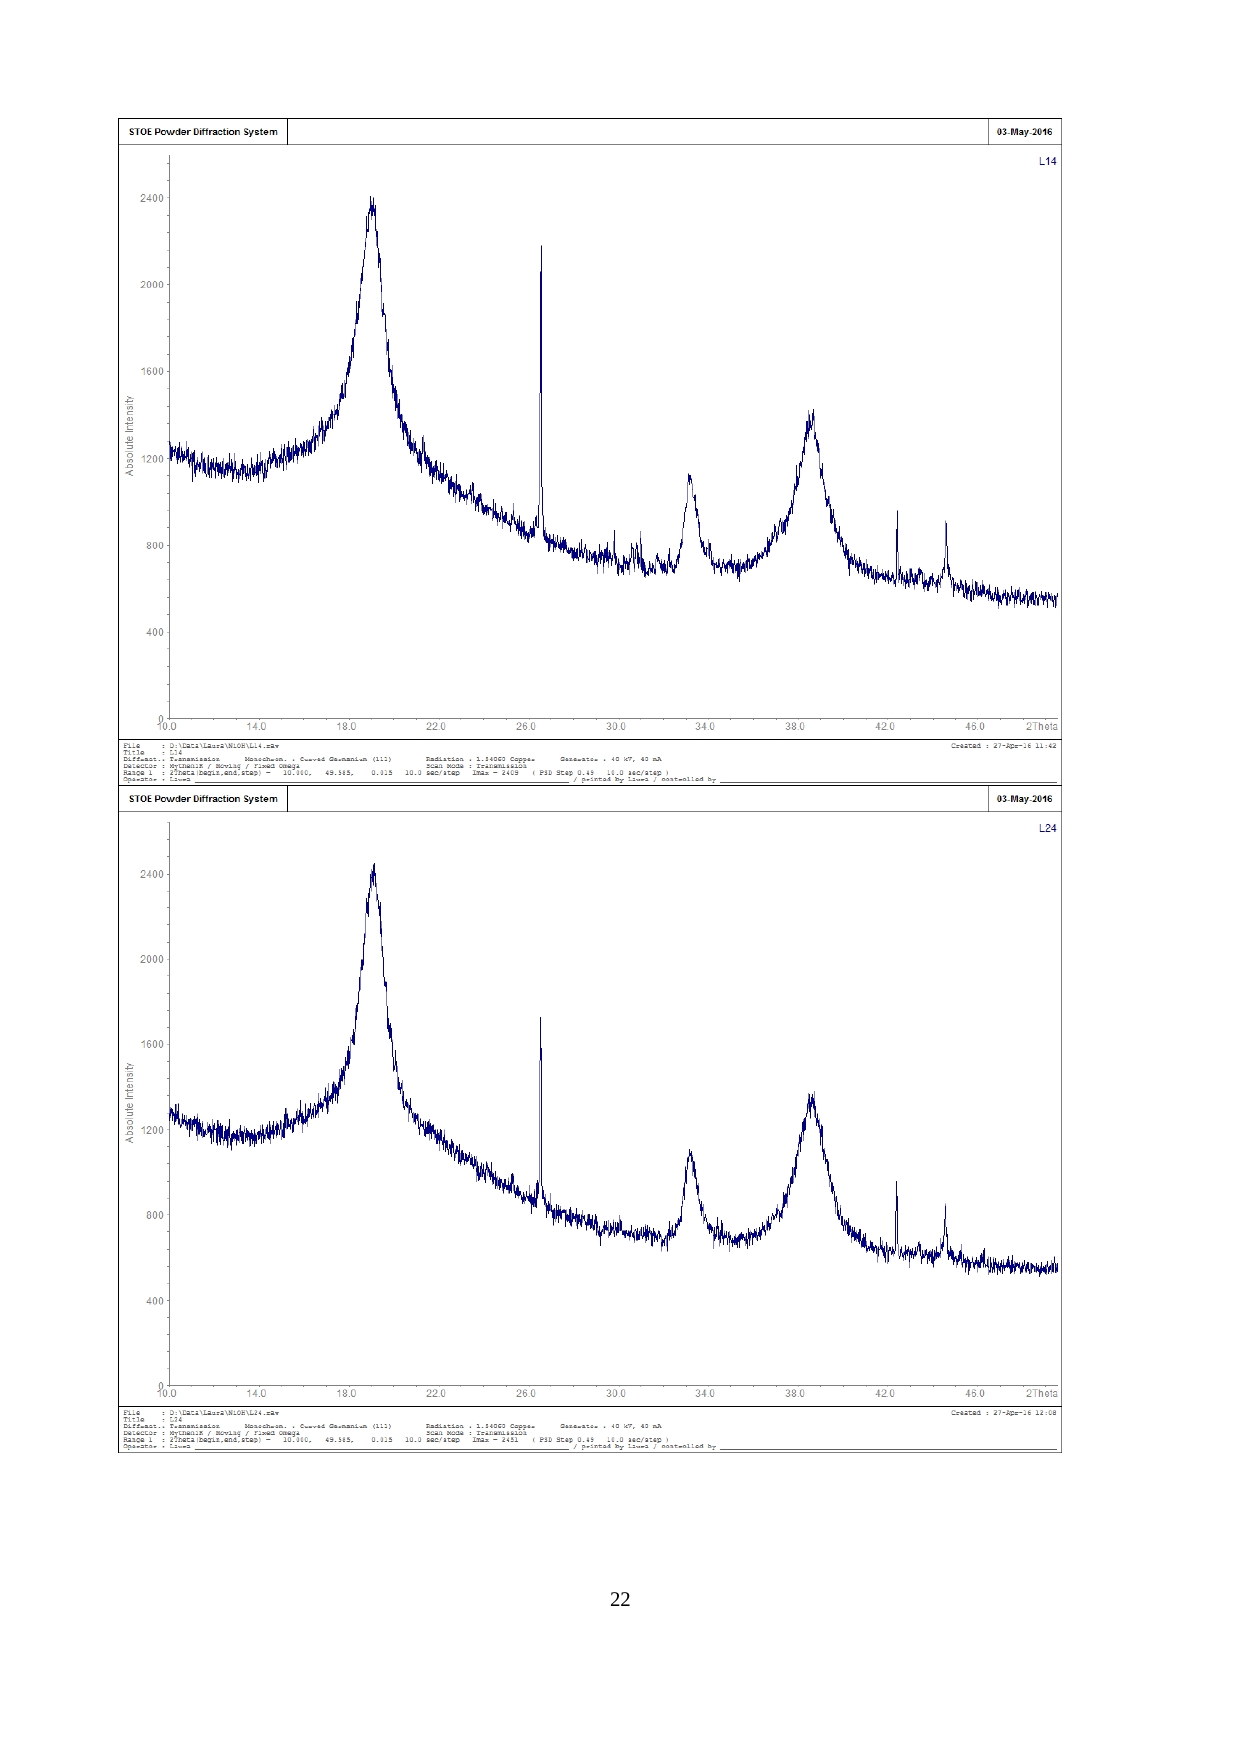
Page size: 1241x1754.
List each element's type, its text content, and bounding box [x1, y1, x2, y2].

text 22 [118, 1587, 1122, 1611]
picture [118, 118, 1062, 1453]
